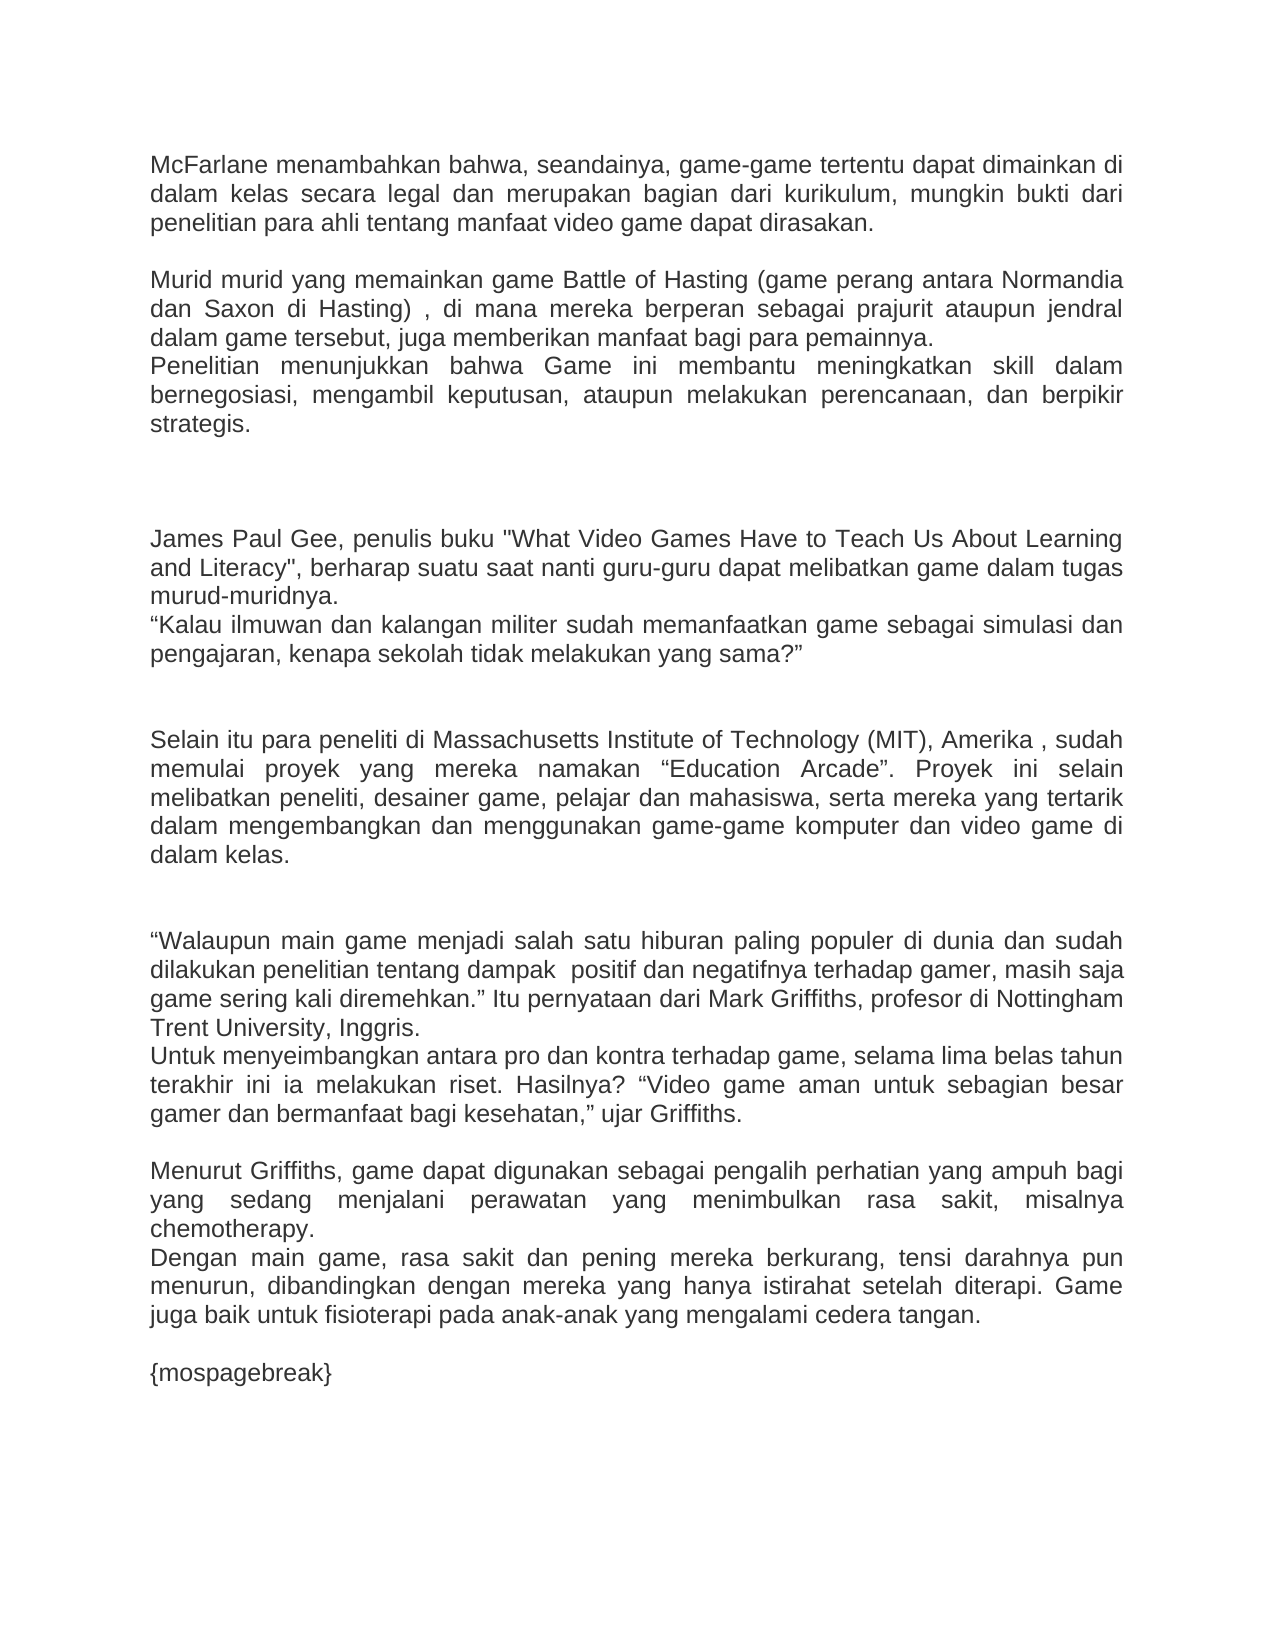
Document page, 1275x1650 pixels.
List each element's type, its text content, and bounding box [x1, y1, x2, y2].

text Menurut Griffiths, game dapat digunakan sebagai pengalih perhatian yang ampuh bagi yang sedang menjalani perawatan yang menimbulkan rasa sakit, misalnya chemotherapy. [150, 1156, 1125, 1242]
text Penelitian menunjukkan bahwa Game ini membantu meningkatkan skill dalam bernegosiasi, mengambil keputusan, ataupun melakukan perencanaan, dan berpikir strategis. [150, 351, 1125, 437]
text James Paul Gee, penulis buku "What Video Games Have to Teach Us About Learning and Literacy", berharap suatu saat nanti guru-guru dapat melibatkan game dalam tugas murud-muridnya. [150, 524, 1125, 610]
text “Kalau ilmuwan dan kalangan militer sudah memanfaatkan game sebagai simulasi dan pengajaran, kenapa sekolah tidak melakukan yang sama?” [150, 610, 1125, 667]
text Dengan main game, rasa sakit dan pening mereka berkurang, tensi darahnya pun menurun, dibandingkan dengan mereka yang hanya istirahat setelah diterapi. Game juga baik untuk fisioterapi pada anak-anak yang mengalami cedera tangan. [150, 1242, 1125, 1329]
text Untuk menyeimbangkan antara pro dan kontra terhadap game, selama lima belas tahun terakhir ini ia melakukan riset. Hasilnya? “Video game aman untuk sebagian besar gamer dan bermanfaat bagi kesehatan,” ujar Griffiths. [150, 1041, 1125, 1127]
text “Walaupun main game menjadi salah satu hiburan paling populer di dunia dan sudah dilakukan penelitian tentang dampak positif dan negatifnya terhadap gamer, masih saja game sering kali diremehkan.” Itu pernyataan dari Mark Griffiths, profesor di Nottingham Trent University, Inggris. [150, 926, 1125, 1041]
text McFarlane menambahkan bahwa, seandainya, game-game tertentu dapat dimainkan di dalam kelas secara legal dan merupakan bagian dari kurikulum, mungkin bukti dari penelitian para ahli tentang manfaat video game dapat dirasakan. [150, 150, 1125, 236]
text Selain itu para peneliti di Massachusetts Institute of Technology (MIT), Amerika , sudah memulai proyek yang mereka namakan “Education Arcade”. Proyek ini selain melibatkan peneliti, desainer game, pelajar dan mahasiswa, serta mereka yang tertarik dalam mengembangkan dan menggunakan game-game komputer dan video game di dalam kelas. [150, 725, 1125, 869]
text {mospagebreak} [150, 1357, 1125, 1386]
text Murid murid yang memainkan game Battle of Hasting (game perang antara Normandia dan Saxon di Hasting) , di mana mereka berperan sebagai prajurit ataupun jendral dalam game tersebut, juga memberikan manfaat bagi para pemainnya. [150, 265, 1125, 351]
